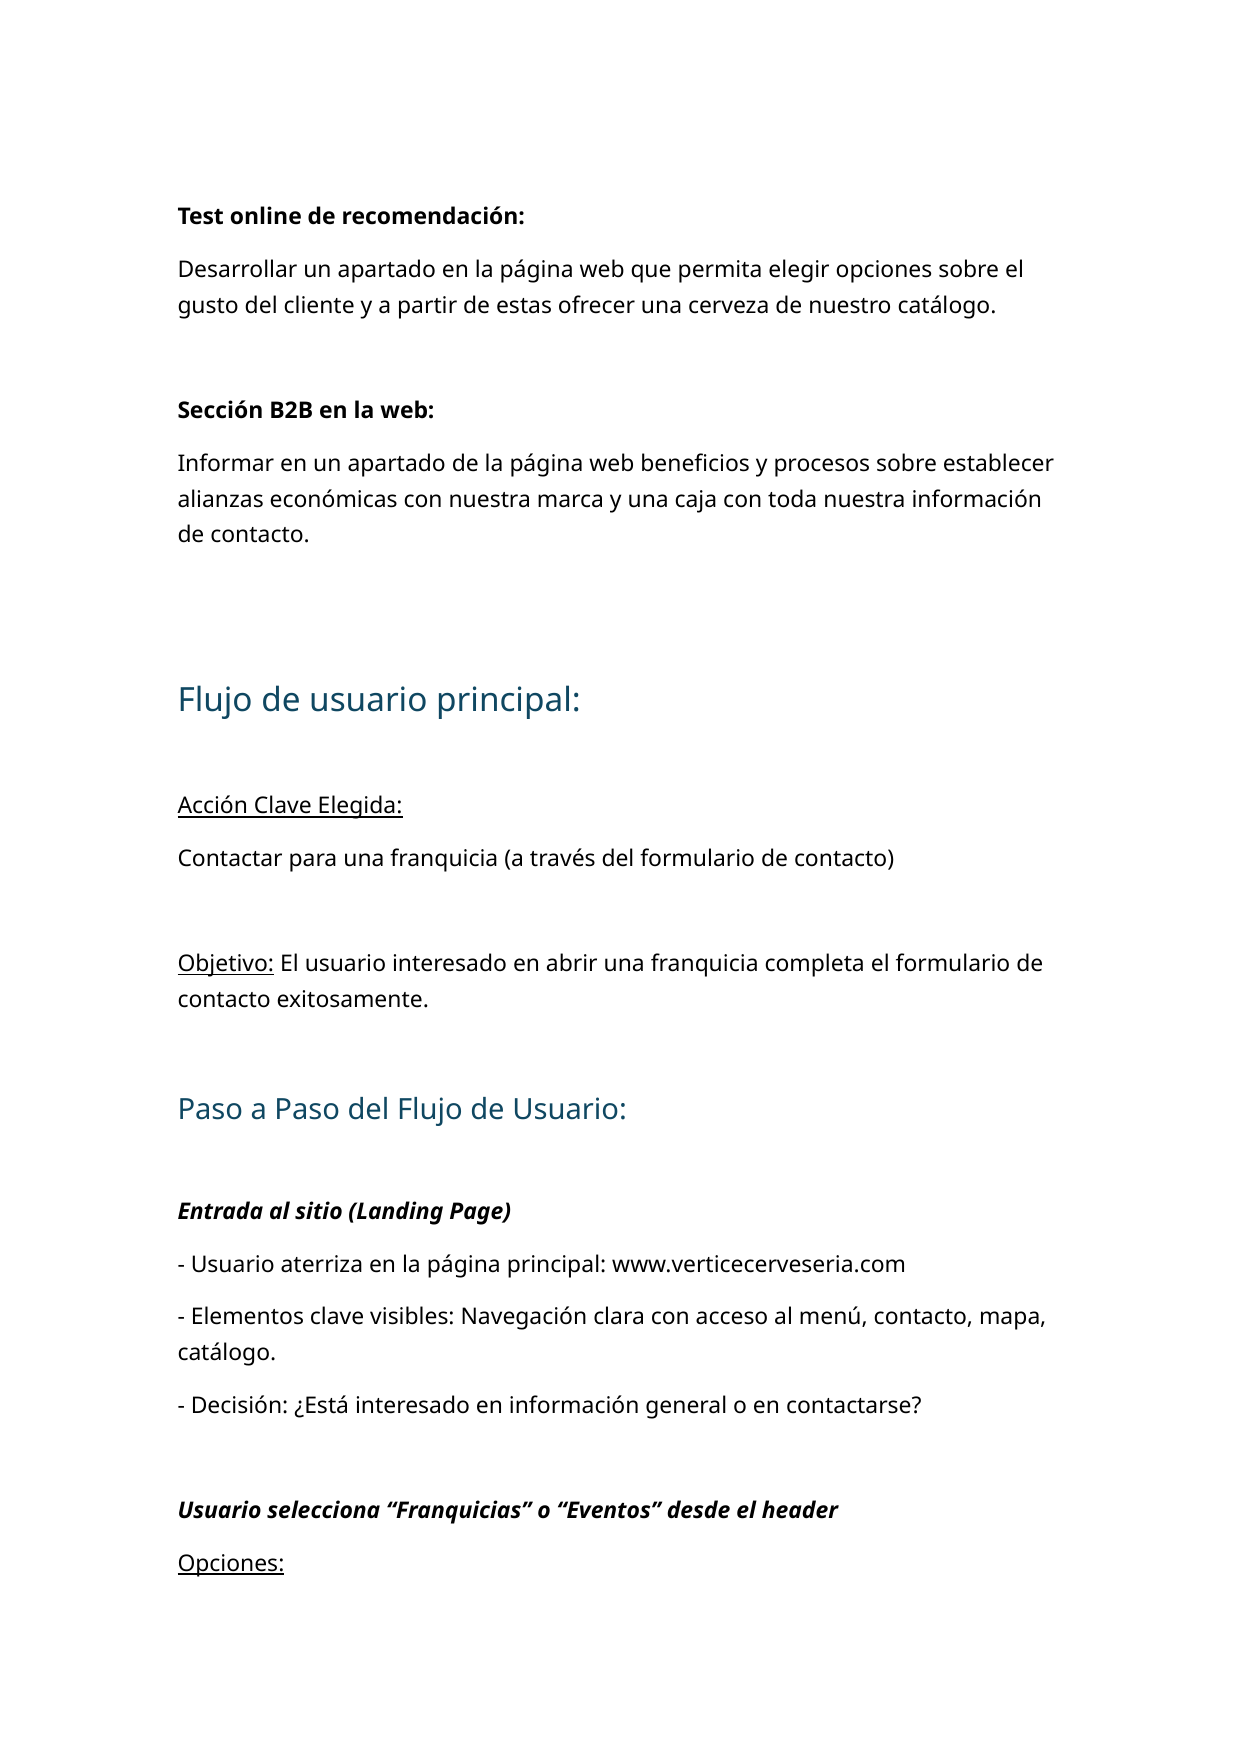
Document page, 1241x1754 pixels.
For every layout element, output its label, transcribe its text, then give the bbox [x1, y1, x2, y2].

text Sección B2B en la web: [177, 394, 1063, 425]
subtitle Paso a Paso del Flujo de Usuario: [177, 1088, 1063, 1128]
text Usuario selecciona “Franquicias” o “Eventos” desde el header [177, 1494, 1063, 1525]
text - Elementos clave visibles: Navegación clara con acceso al menú, contacto, mapa, catálogo. [177, 1300, 1063, 1367]
text - Decisión: ¿Está interesado en información general o en contactarse? [177, 1389, 1063, 1420]
text Objetivo: El usuario interesado en abrir una franquicia completa el formulario de contacto exitosamente. [177, 947, 1063, 1014]
text Opciones: [177, 1546, 1063, 1578]
text Contactar para una franquicia (a través del formulario de contacto) [177, 842, 1063, 873]
text Desarrollar un apartado en la página web que permita elegir opciones sobre el gusto del cliente y a partir de estas ofrecer una cerveza de nuestro catálogo. [177, 253, 1063, 320]
text Acción Clave Elegida: [177, 789, 1063, 821]
text Entrada al sitio (Landing Page) [177, 1195, 1063, 1226]
text Informar en un apartado de la página web beneficios y procesos sobre establecer alianzas económicas con nuestra marca y una caja con toda nuestra información de contacto. [177, 447, 1063, 550]
text - Usuario aterriza en la página principal: www.verticecerveseria.com [177, 1247, 1063, 1279]
subtitle Flujo de usuario principal: [177, 676, 1063, 722]
text Test online de recomendación: [177, 200, 1063, 231]
